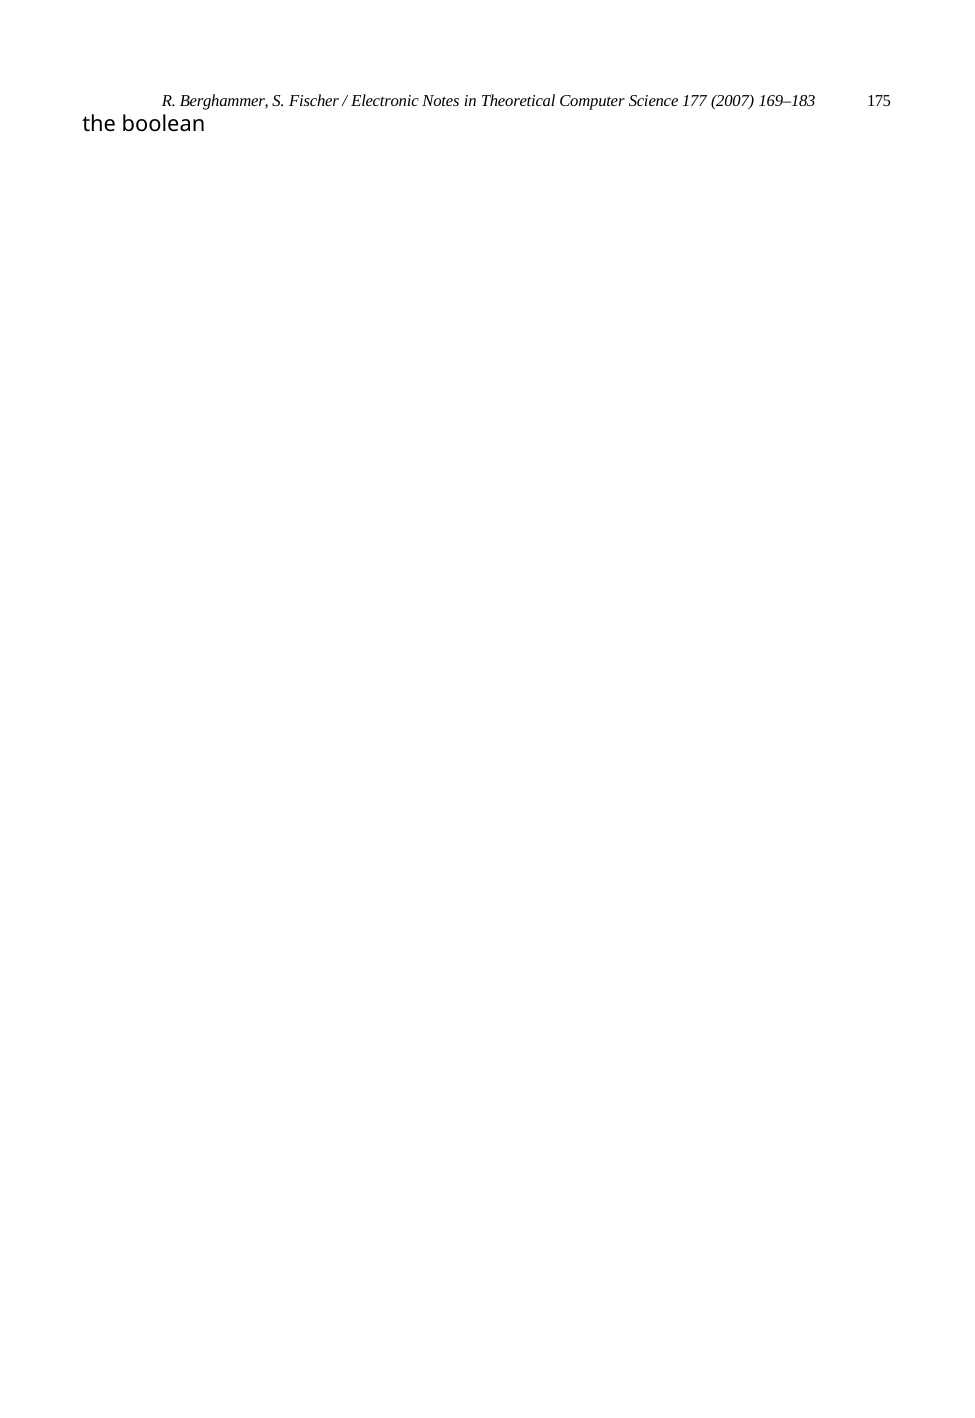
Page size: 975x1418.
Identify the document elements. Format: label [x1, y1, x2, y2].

text [82, 110, 881, 137]
